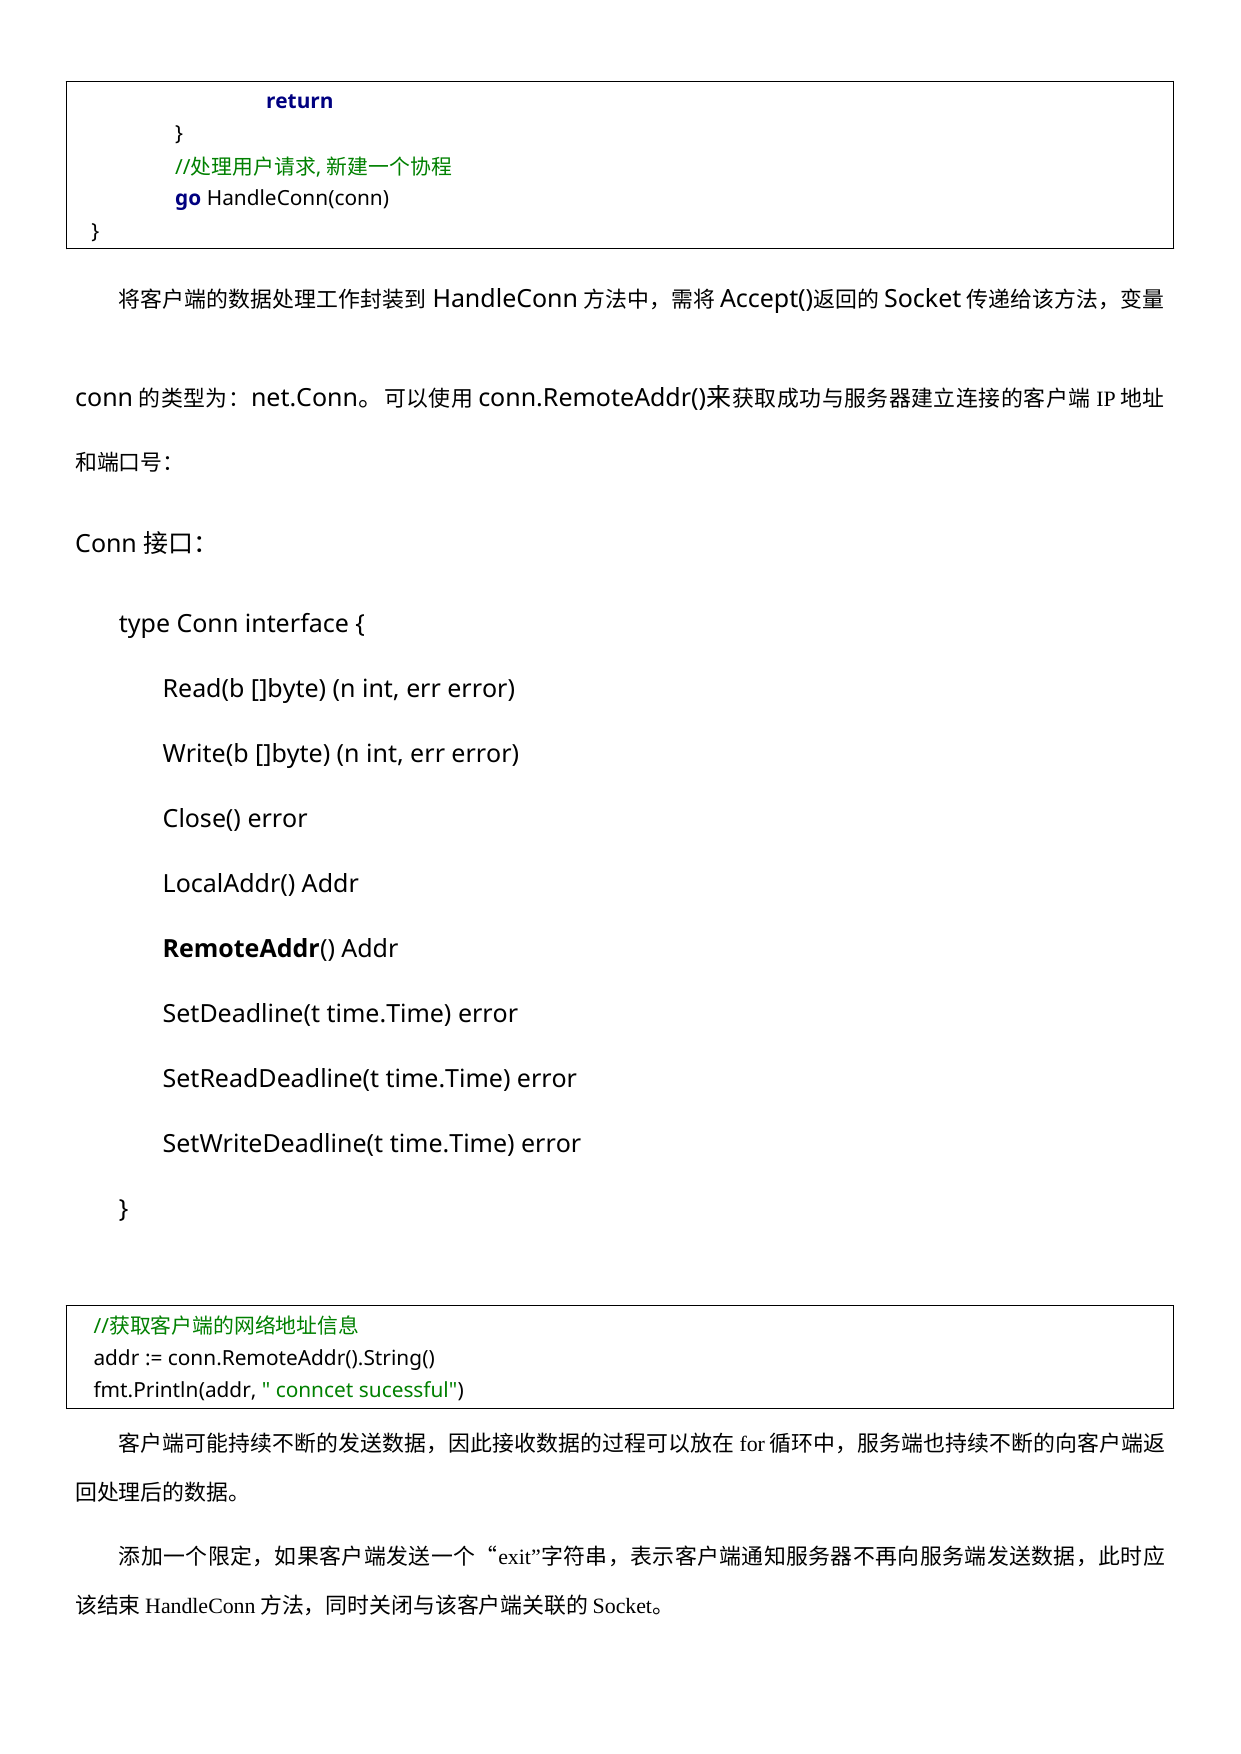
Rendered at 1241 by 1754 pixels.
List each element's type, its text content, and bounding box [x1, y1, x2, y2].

text } [67, 211, 1173, 248]
text Write(b []byte) (n int, err error) [119, 720, 1165, 785]
text Close() error [119, 785, 1165, 850]
text 将客户端的数据处理工作封装到HandleConn方法中，需将Accept()返回的Socket传递给该方法，变量conn的类型为：net.Conn。可以使用conn.RemoteAddr()来获取成功与服务器建立连接的客户端IP地址和端口号： [75, 266, 1165, 477]
text SetReadDeadline(t time.Time) error [119, 1045, 1165, 1110]
text } [119, 1175, 1165, 1240]
text go HandleConn(conn) [75, 181, 1165, 211]
text Conn 接口： [75, 509, 1165, 574]
text SetWriteDeadline(t time.Time) error [119, 1110, 1165, 1175]
text Read(b []byte) (n int, err error) [119, 655, 1165, 720]
text RemoteAddr() Addr [119, 915, 1165, 980]
text fmt.Println(addr, " conncet sucessful") [67, 1370, 1173, 1408]
text //获取客户端的网络地址信息 [67, 1306, 1173, 1341]
text return [67, 82, 1173, 116]
text 添加一个限定，如果客户端发送一个“exit”字符串，表示客户端通知服务器不再向服务端发送数据，此时应该结束HandleConn方法，同时关闭与该客户端关联的Socket。 [75, 1539, 1165, 1620]
text //处理用户请求, 新建一个协程 [75, 149, 1165, 181]
text } [75, 116, 1165, 149]
text SetDeadline(t time.Time) error [119, 980, 1165, 1045]
text type Conn interface { [119, 590, 1165, 655]
text LocalAddr() Addr [119, 850, 1165, 915]
text addr := conn.RemoteAddr().String() [75, 1341, 1165, 1370]
text 客户端可能持续不断的发送数据，因此接收数据的过程可以放在for循环中，服务端也持续不断的向客户端返回处理后的数据。 [75, 1425, 1165, 1507]
